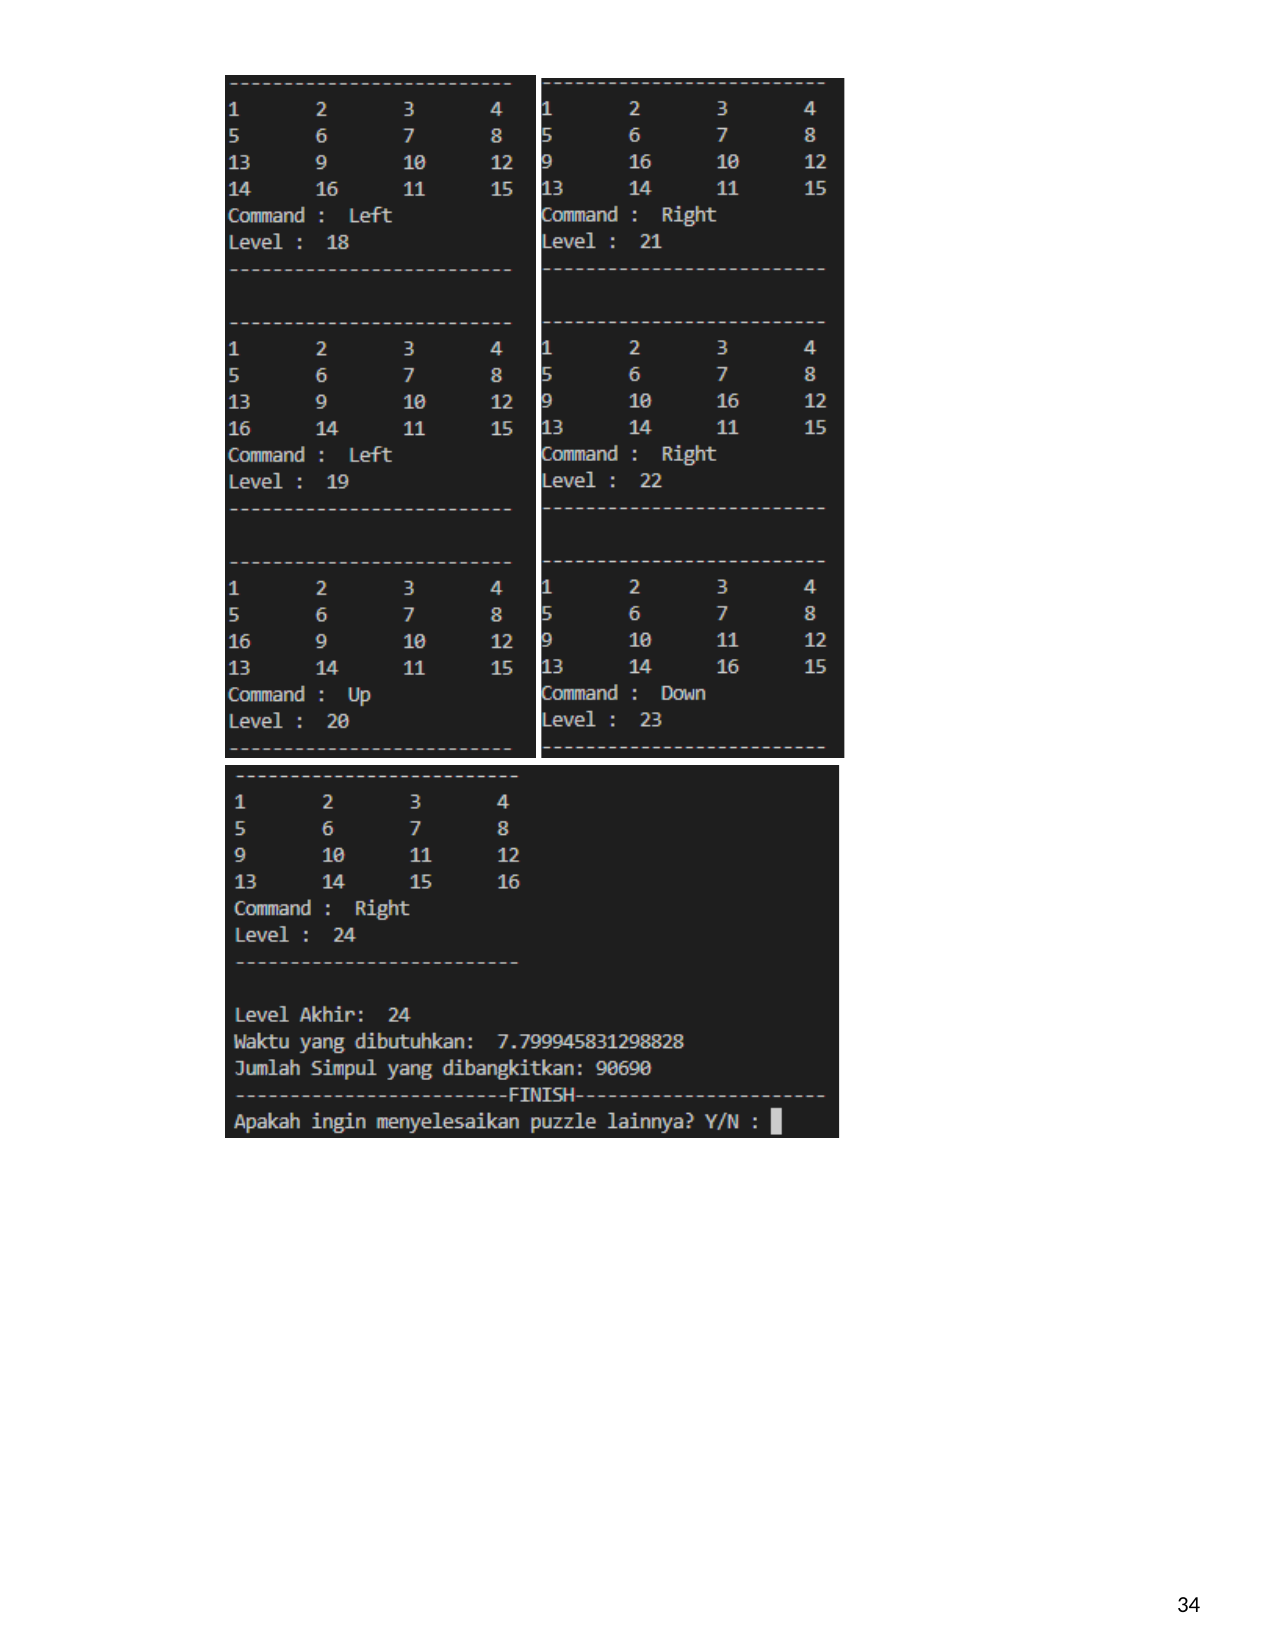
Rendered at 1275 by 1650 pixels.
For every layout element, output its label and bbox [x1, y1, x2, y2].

picture [225, 765, 840, 1138]
picture [541, 78, 845, 758]
picture [225, 75, 536, 758]
